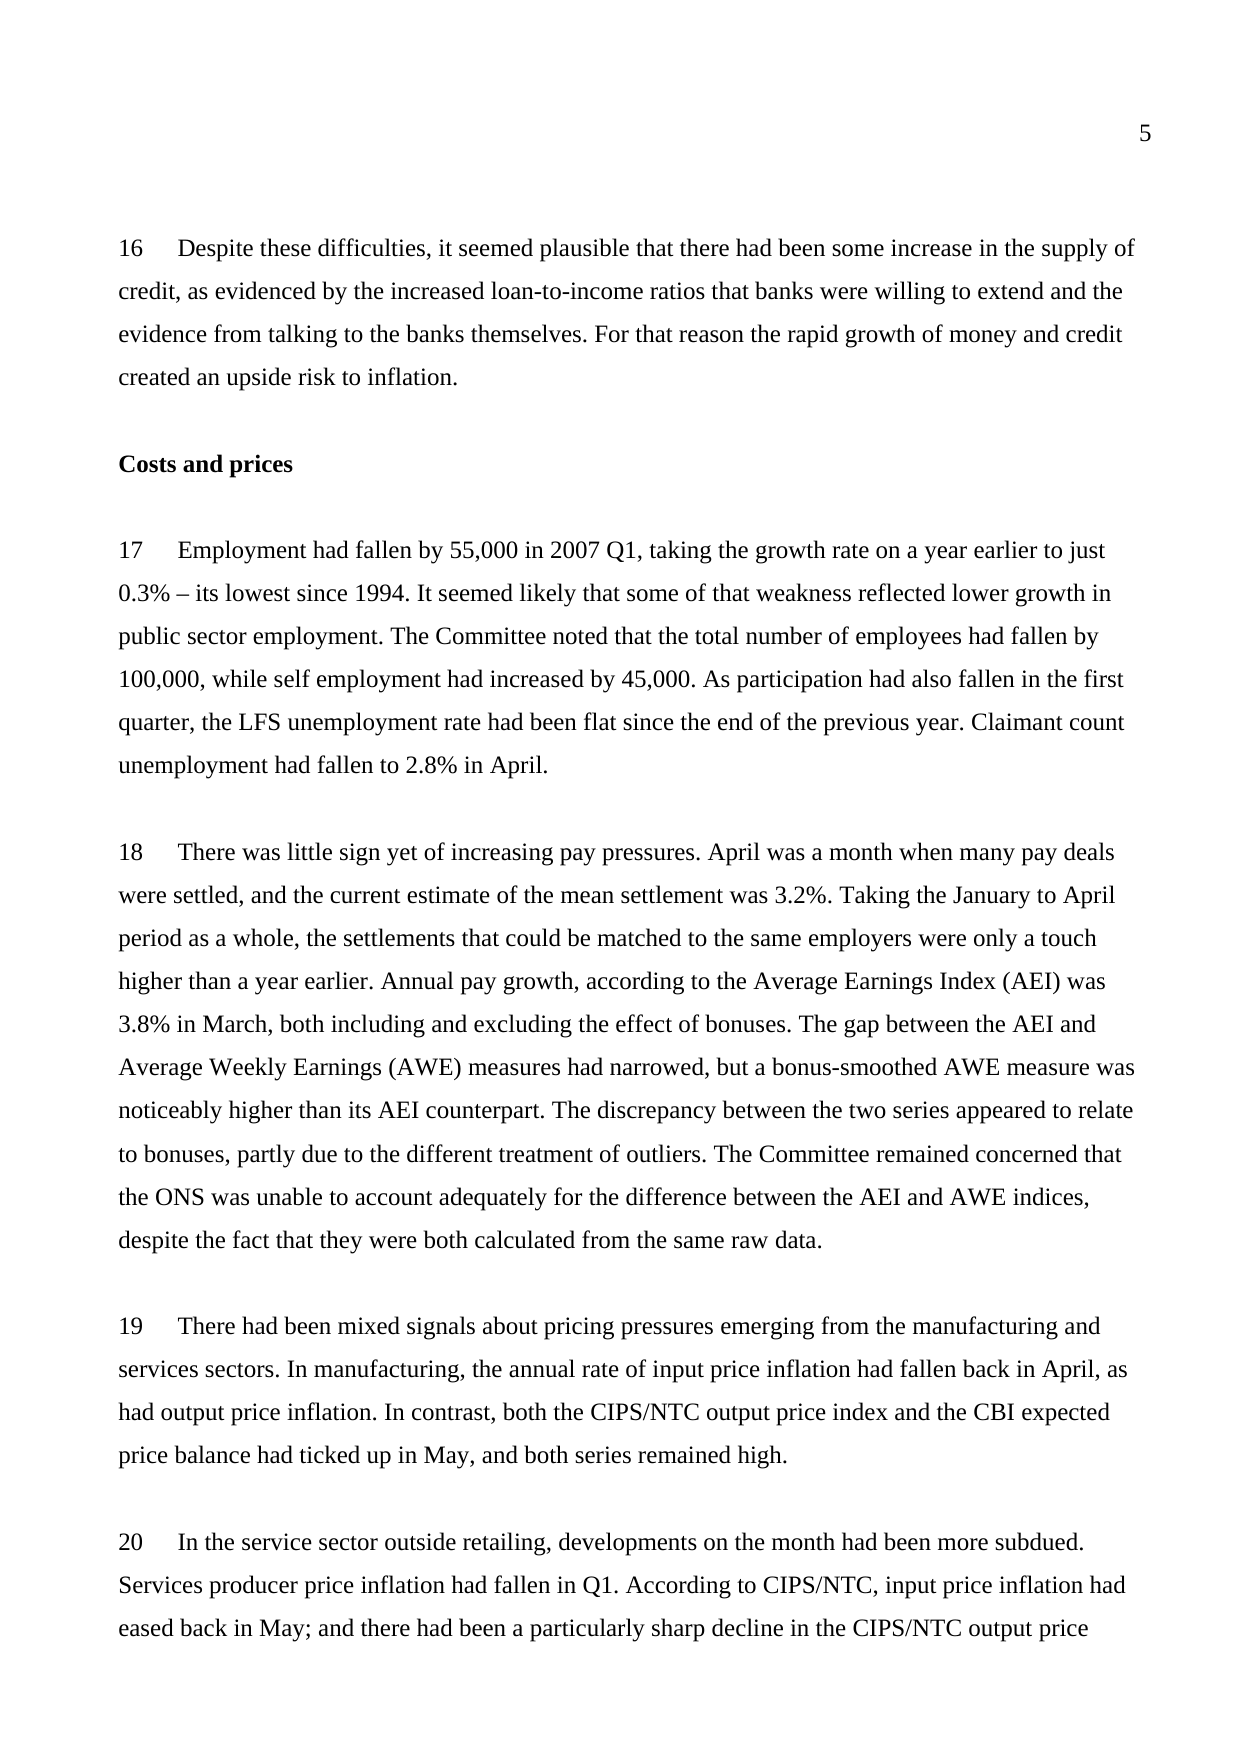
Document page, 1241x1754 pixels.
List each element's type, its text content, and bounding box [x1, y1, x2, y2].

list Despite these difficulties, it seemed plausible that there had been some increase in the supply of credit, as evidenced by the increased loan-to-income ratios that banks were willing to extend and the evidence from talking to the banks themselves. For that reason the rapid growth of money and credit created an upside risk to inflation. [118, 233, 1136, 391]
list In the service sector outside retailing, developments on the month had been more subdued. Services producer price inflation had fallen in Q1. According to CIPS/NTC, input price inflation had eased back in May; and there had been a particularly sharp decline in the CIPS/NTC output price [118, 1527, 1133, 1642]
list There was little sign yet of increasing pay pressures. April was a month when many pay deals were settled, and the current estimate of the mean settlement was 3.2%. Taking the January to April period as a whole, the settlements that could be matched to the same employers were only a touch higher than a year earlier. Annual pay growth, according to the Average Earnings Index (AEI) was 3.8% in March, both including and excluding the effect of bonuses. The gap between the AEI and Average Weekly Earnings (AWE) measures had narrowed, but a bonus-smoothed AWE measure was noticeably higher than its AEI counterpart. The discrepancy between the two series appeared to relate to bonuses, partly due to the different treatment of outliers. The Committee remained concerned that the ONS was unable to account adequately for the difference between the AEI and AWE indices, despite the fact that they were both calculated from the same raw data. [118, 837, 1140, 1254]
list There had been mixed signals about pricing pressures emerging from the manufacturing and services sectors. In manufacturing, the annual rate of input price inflation had fallen back in April, as had output price inflation. In contrast, both the CIPS/NTC output price index and the CBI expected price balance had ticked up in May, and both series remained high. [118, 1311, 1135, 1469]
subtitle Costs and prices [118, 449, 1163, 478]
list Employment had fallen by 55,000 in 2007 Q1, taking the growth rate on a year earlier to just 0.3% – its lowest since 1994. It seemed likely that some of that weakness reflected lower growth in public sector employment. The Committee noted that the total number of employees had fallen by 100,000, while self employment had increased by 45,000. As participation had also fallen in the first quarter, the LFS unemployment rate had been flat since the end of the previous year. Claimant count unemployment had fallen to 2.8% in April. [118, 535, 1131, 779]
